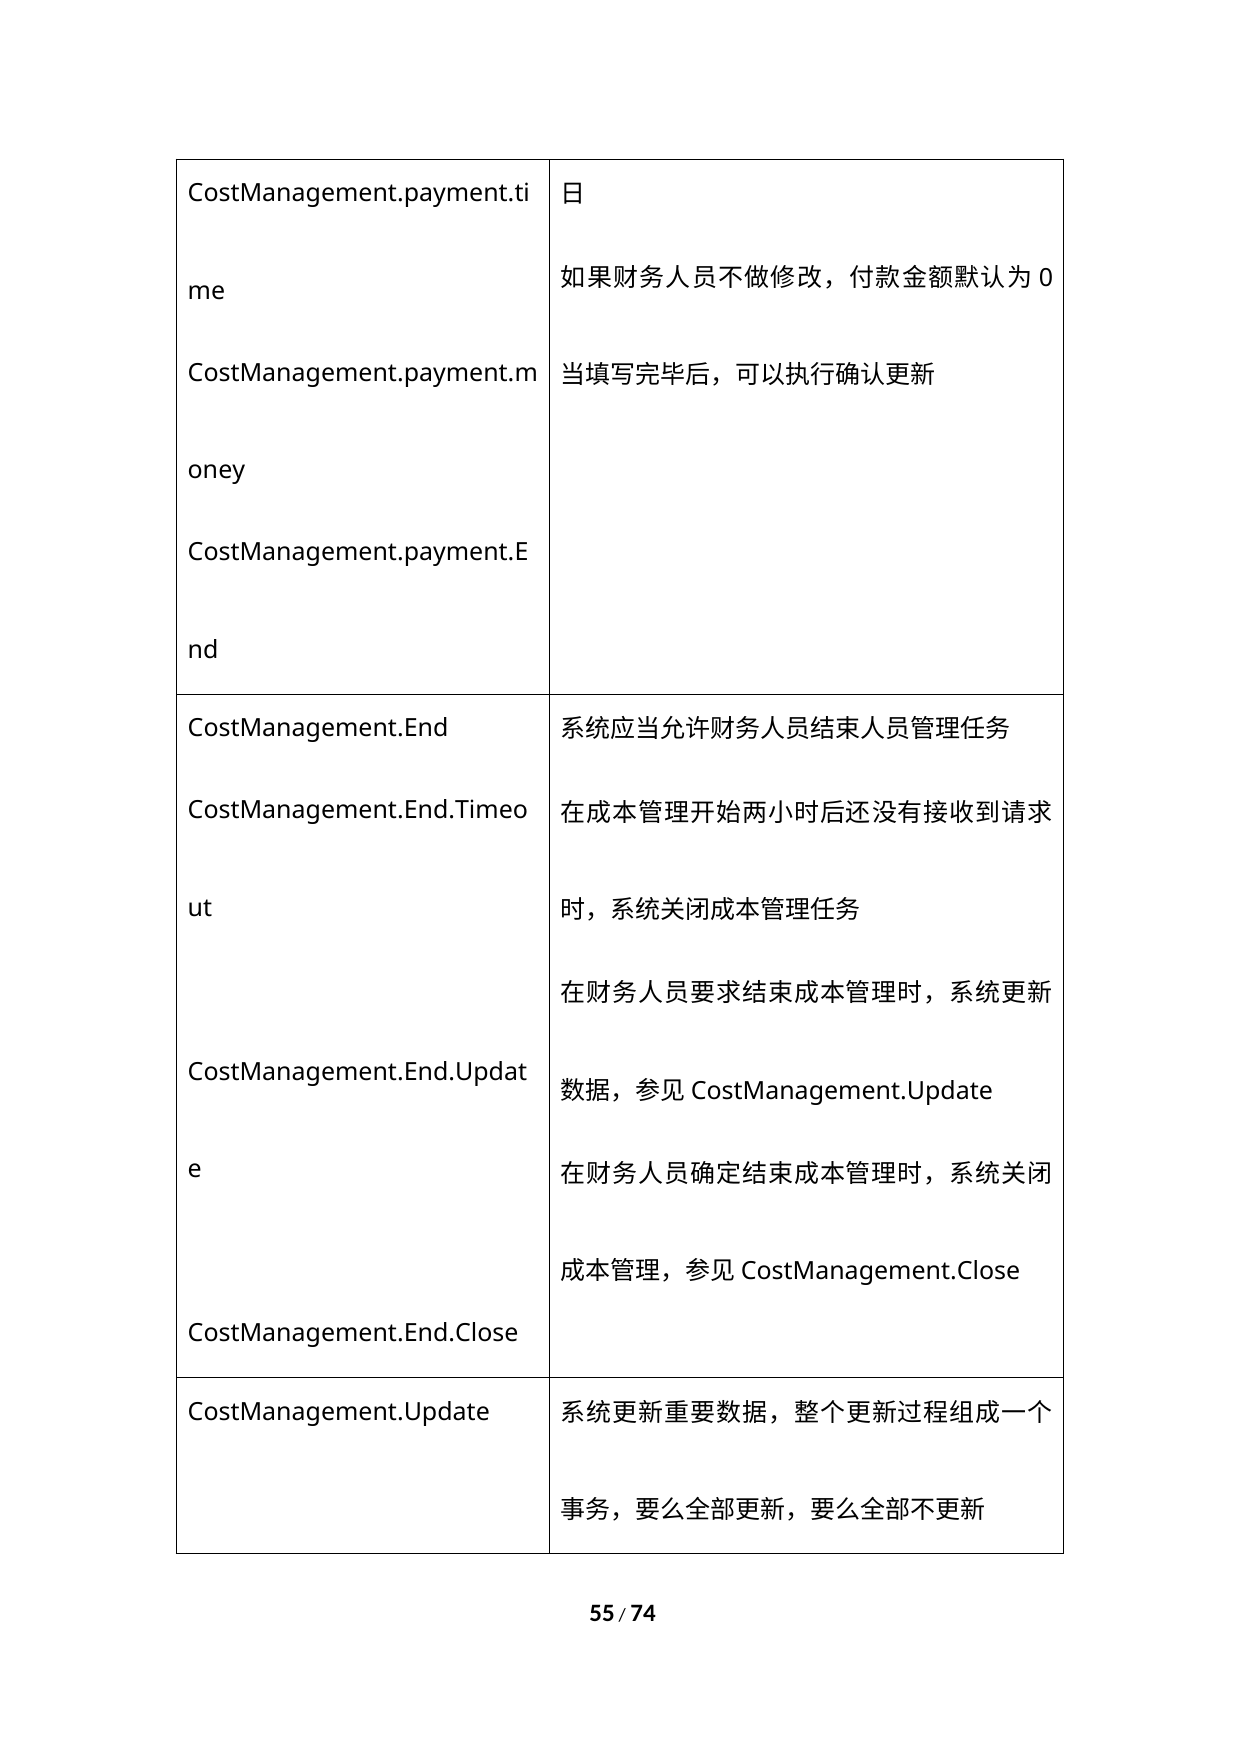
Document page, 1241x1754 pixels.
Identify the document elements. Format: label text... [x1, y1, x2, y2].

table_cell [550, 160, 1063, 693]
table_cell 系统应当允许财务人员结束人员管理任务 在成本管理开始两小时后还没有接收到请求时，系统关闭成本管理任务 在财务人员要求结束成本管理时，系统更新数据，参见CostManagement.Update 在财务人员确定结束成本管理时，系统关闭成本管理，参见CostManagement.Close [550, 695, 1063, 1377]
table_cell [177, 160, 549, 693]
table_cell CostManagement.End CostManagement.End.Timeout CostManagement.End.Update CostManagement.End.Close [177, 695, 549, 1377]
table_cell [177, 1378, 549, 1553]
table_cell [550, 1378, 1063, 1553]
